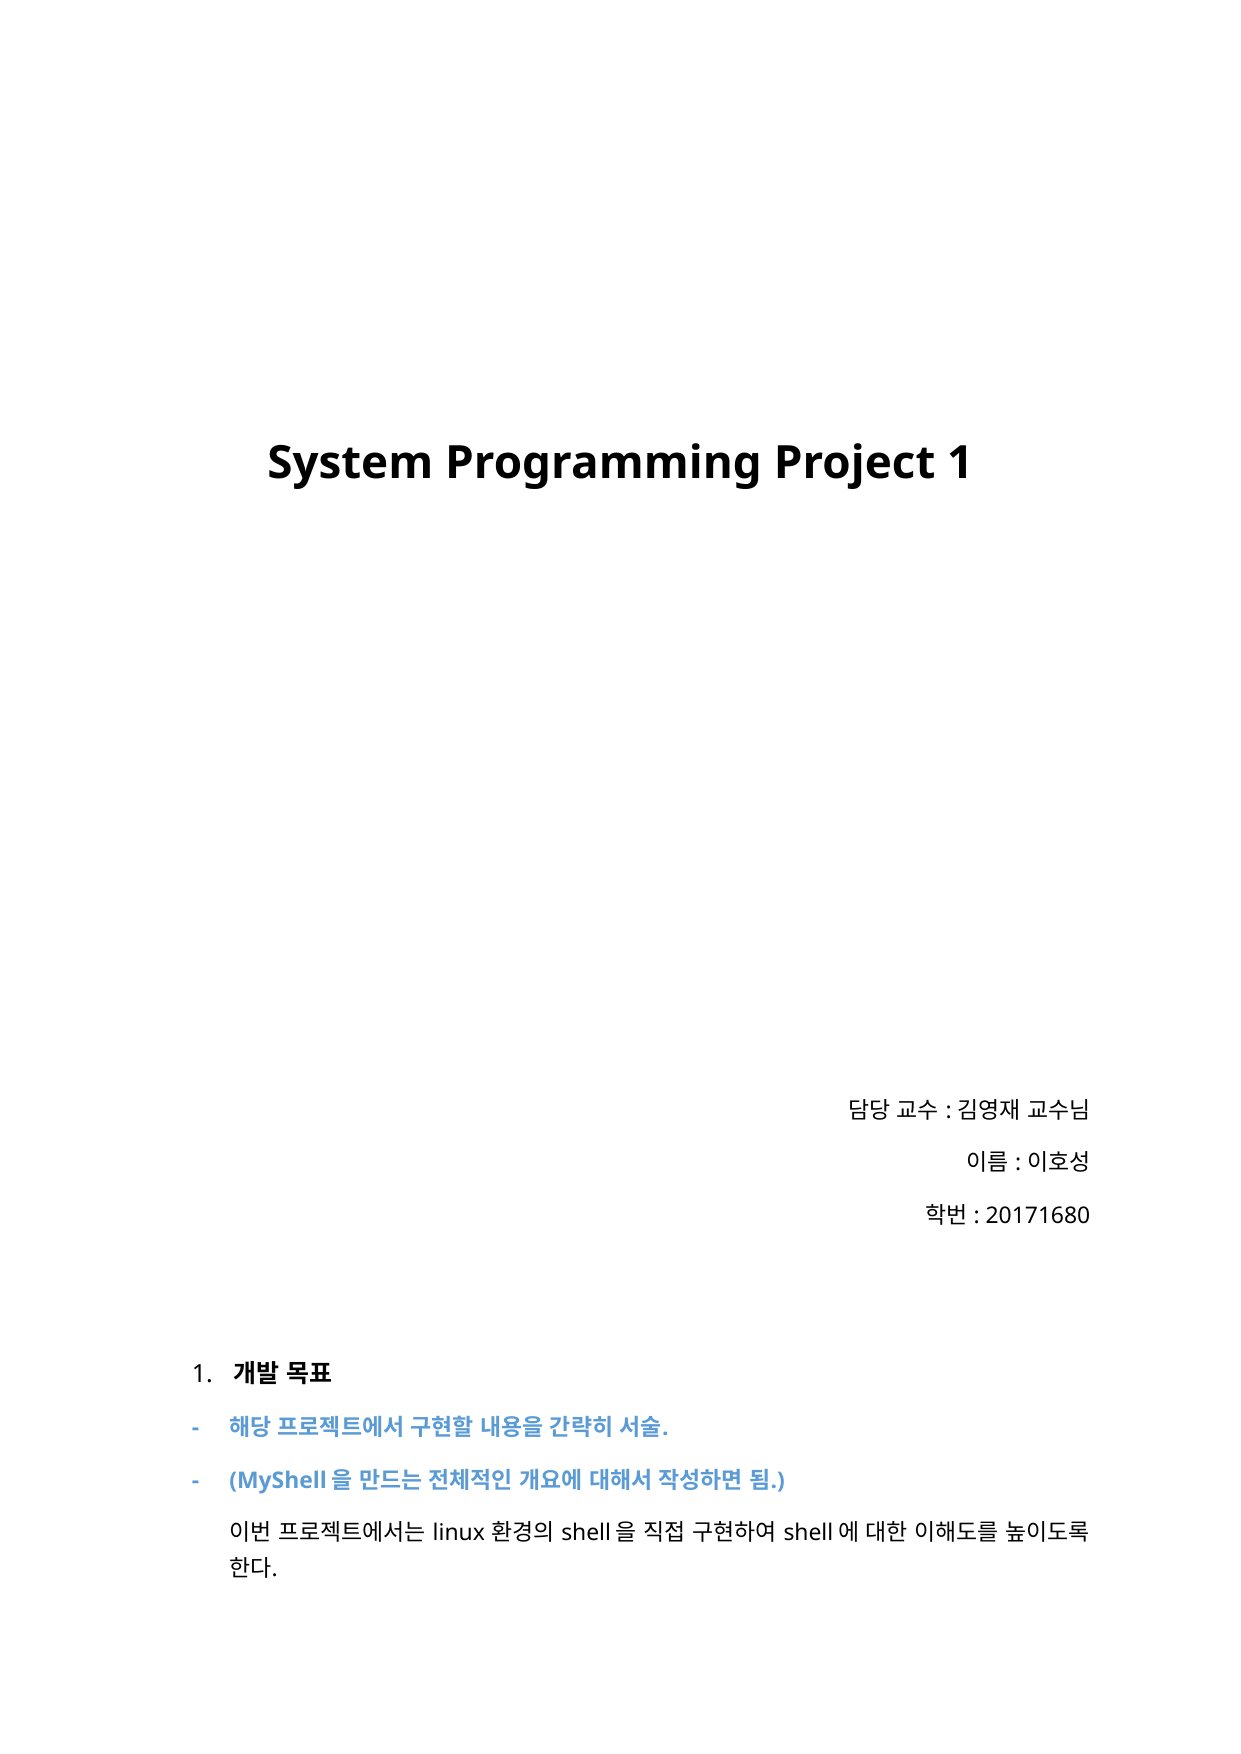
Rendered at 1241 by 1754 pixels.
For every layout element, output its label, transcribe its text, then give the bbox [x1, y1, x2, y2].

text 담당 교수 : 김영재 교수님 [150, 1091, 1090, 1125]
text 학번 : 20171680 [150, 1197, 1090, 1230]
list 개발 목표 [192, 1353, 1090, 1389]
text System Programming Project 1 [150, 429, 1090, 491]
list 해당 프로젝트에서 구현할 내용을 간략히 서술. [192, 1409, 1090, 1442]
text 이번 프로젝트에서는 linux 환경의 shell을 직접 구현하여 shell에 대한 이해도를 높이도록 한다. [229, 1514, 1090, 1583]
list (MyShell을 만드는 전체적인 개요에 대해서 작성하면 됨.) [192, 1461, 1090, 1495]
text 이름 : 이호성 [150, 1144, 1090, 1177]
